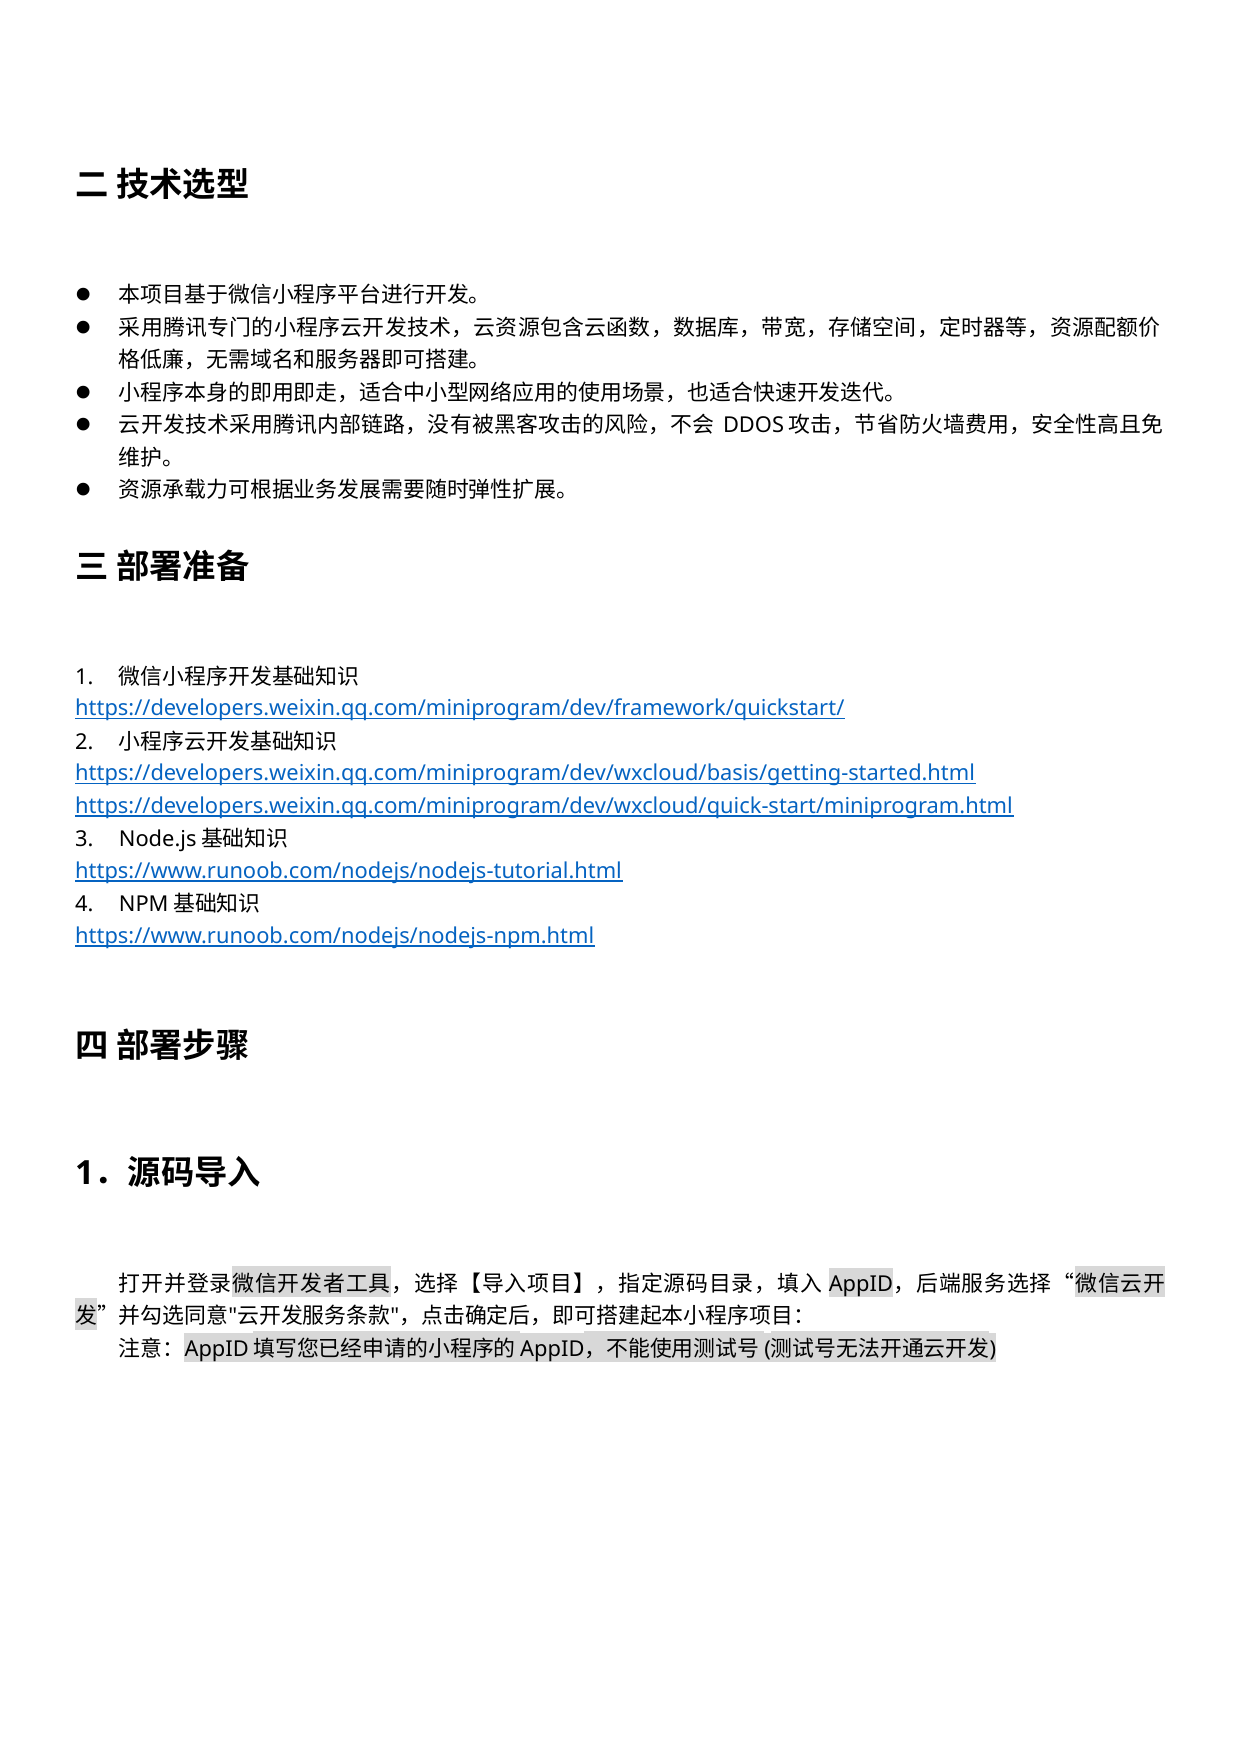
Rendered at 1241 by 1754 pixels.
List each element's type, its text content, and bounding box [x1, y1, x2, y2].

subtitle 二 技术选型 [75, 149, 1165, 214]
subtitle 四 部署步骤 [75, 1011, 1165, 1076]
text 注意：AppID填写您已经申请的小程序的AppID，不能使用测试号 (测试号无法开通云开发) [75, 1330, 1165, 1363]
list 云开发技术采用腾讯内部链路，没有被黑客攻击的风险，不会 DDOS攻击，节省防火墙费用，安全性高且免维护。 [75, 407, 1165, 472]
text https://www.runoob.com/nodejs/nodejs-npm.html [75, 918, 1165, 951]
list 采用腾讯专门的小程序云开发技术，云资源包含云函数，数据库，带宽，存储空间，定时器等，资源配额价格低廉，无需域名和服务器即可搭建。 [75, 309, 1165, 374]
text https://developers.weixin.qq.com/miniprogram/dev/framework/quickstart/ [75, 691, 1165, 723]
text 3. Node.js基础知识 [75, 821, 1165, 853]
list 小程序本身的即用即走，适合中小型网络应用的使用场景，也适合快速开发迭代。 [75, 374, 1165, 407]
list 本项目基于微信小程序平台进行开发。 [75, 277, 1165, 309]
text https://www.runoob.com/nodejs/nodejs-tutorial.html [75, 853, 1165, 886]
subtitle 1．源码导入 [75, 1138, 1165, 1203]
list 资源承载力可根据业务发展需要随时弹性扩展。 [75, 472, 1165, 504]
text 4. NPM基础知识 [75, 886, 1165, 918]
text https://developers.weixin.qq.com/miniprogram/dev/wxcloud/quick-start/miniprogram.html [75, 788, 1165, 821]
text 1. 微信小程序开发基础知识 [75, 658, 1165, 691]
subtitle 三 部署准备 [75, 531, 1165, 596]
text 打开并登录微信开发者工具，选择【导入项目】，指定源码目录，填入 AppID，后端服务选择“微信云开发”并勾选同意"云开发服务条款"，点击确定后，即可搭建起本小程序项目： [75, 1265, 1165, 1330]
text https://developers.weixin.qq.com/miniprogram/dev/wxcloud/basis/getting-started.html [75, 756, 1165, 788]
text 2. 小程序云开发基础知识 [75, 723, 1165, 756]
